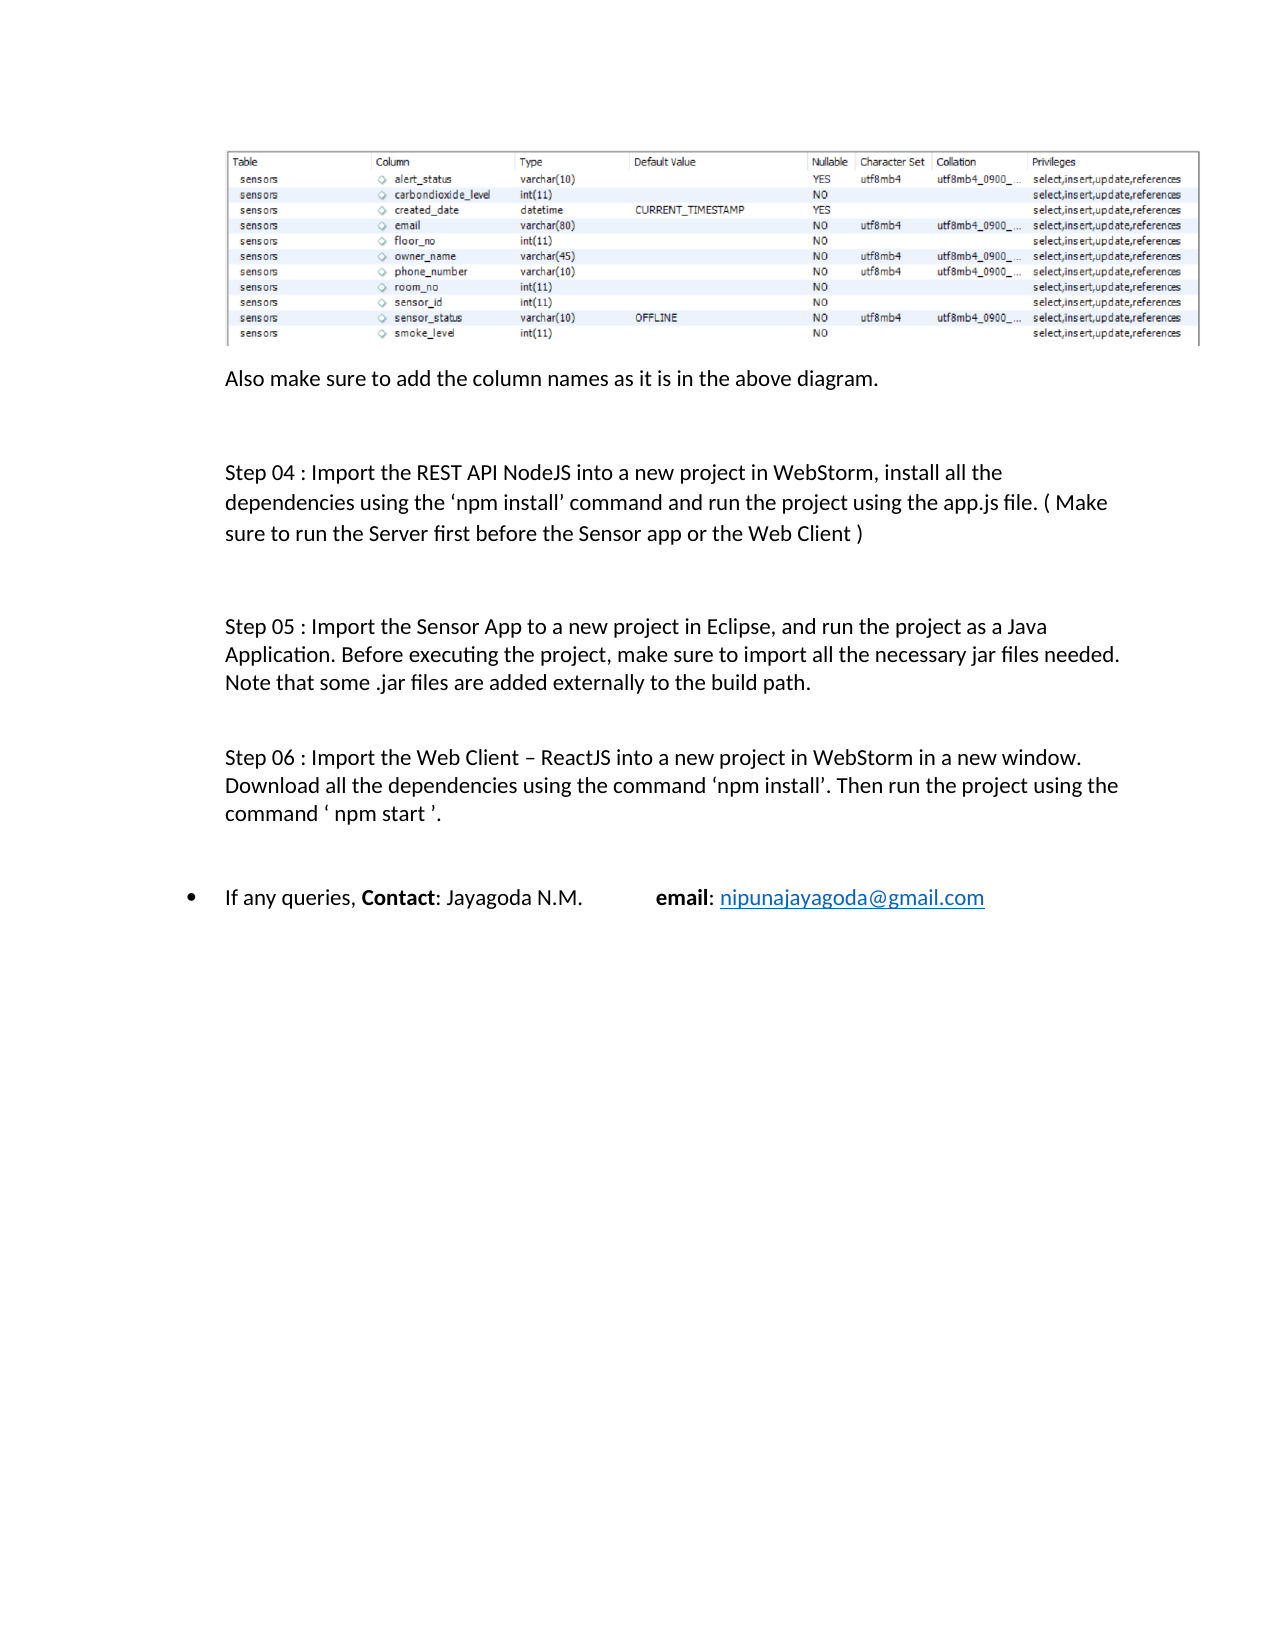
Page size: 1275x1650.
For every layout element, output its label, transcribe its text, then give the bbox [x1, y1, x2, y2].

text Step 06 : Import the Web Client – ReactJS into a new project in WebStorm in a new window. Download all the dependencies using the command ‘npm install’. Then run the project using the command ‘ npm start ’. [225, 743, 1125, 827]
text Step 04 : Import the REST API NodeJS into a new project in WebStorm, install all the dependencies using the ‘npm install’ command and run the project using the app.js file. ( Make sure to run the Server first before the Sensor app or the Web Client ) [225, 458, 1125, 547]
text Also make sure to add the column names as it is in the above diagram. [150, 364, 1125, 393]
picture [225, 150, 1200, 346]
text Note that some .jar files are added externally to the build path. [225, 668, 1125, 697]
list If any queries, Contact: Jayagoda N.M. email: nipunajayagoda@gmail.com [187, 883, 1125, 912]
text Step 05 : Import the Sensor App to a new project in Eclipse, and run the project as a Java Application. Before executing the project, make sure to import all the necessary jar files needed. [225, 612, 1125, 668]
